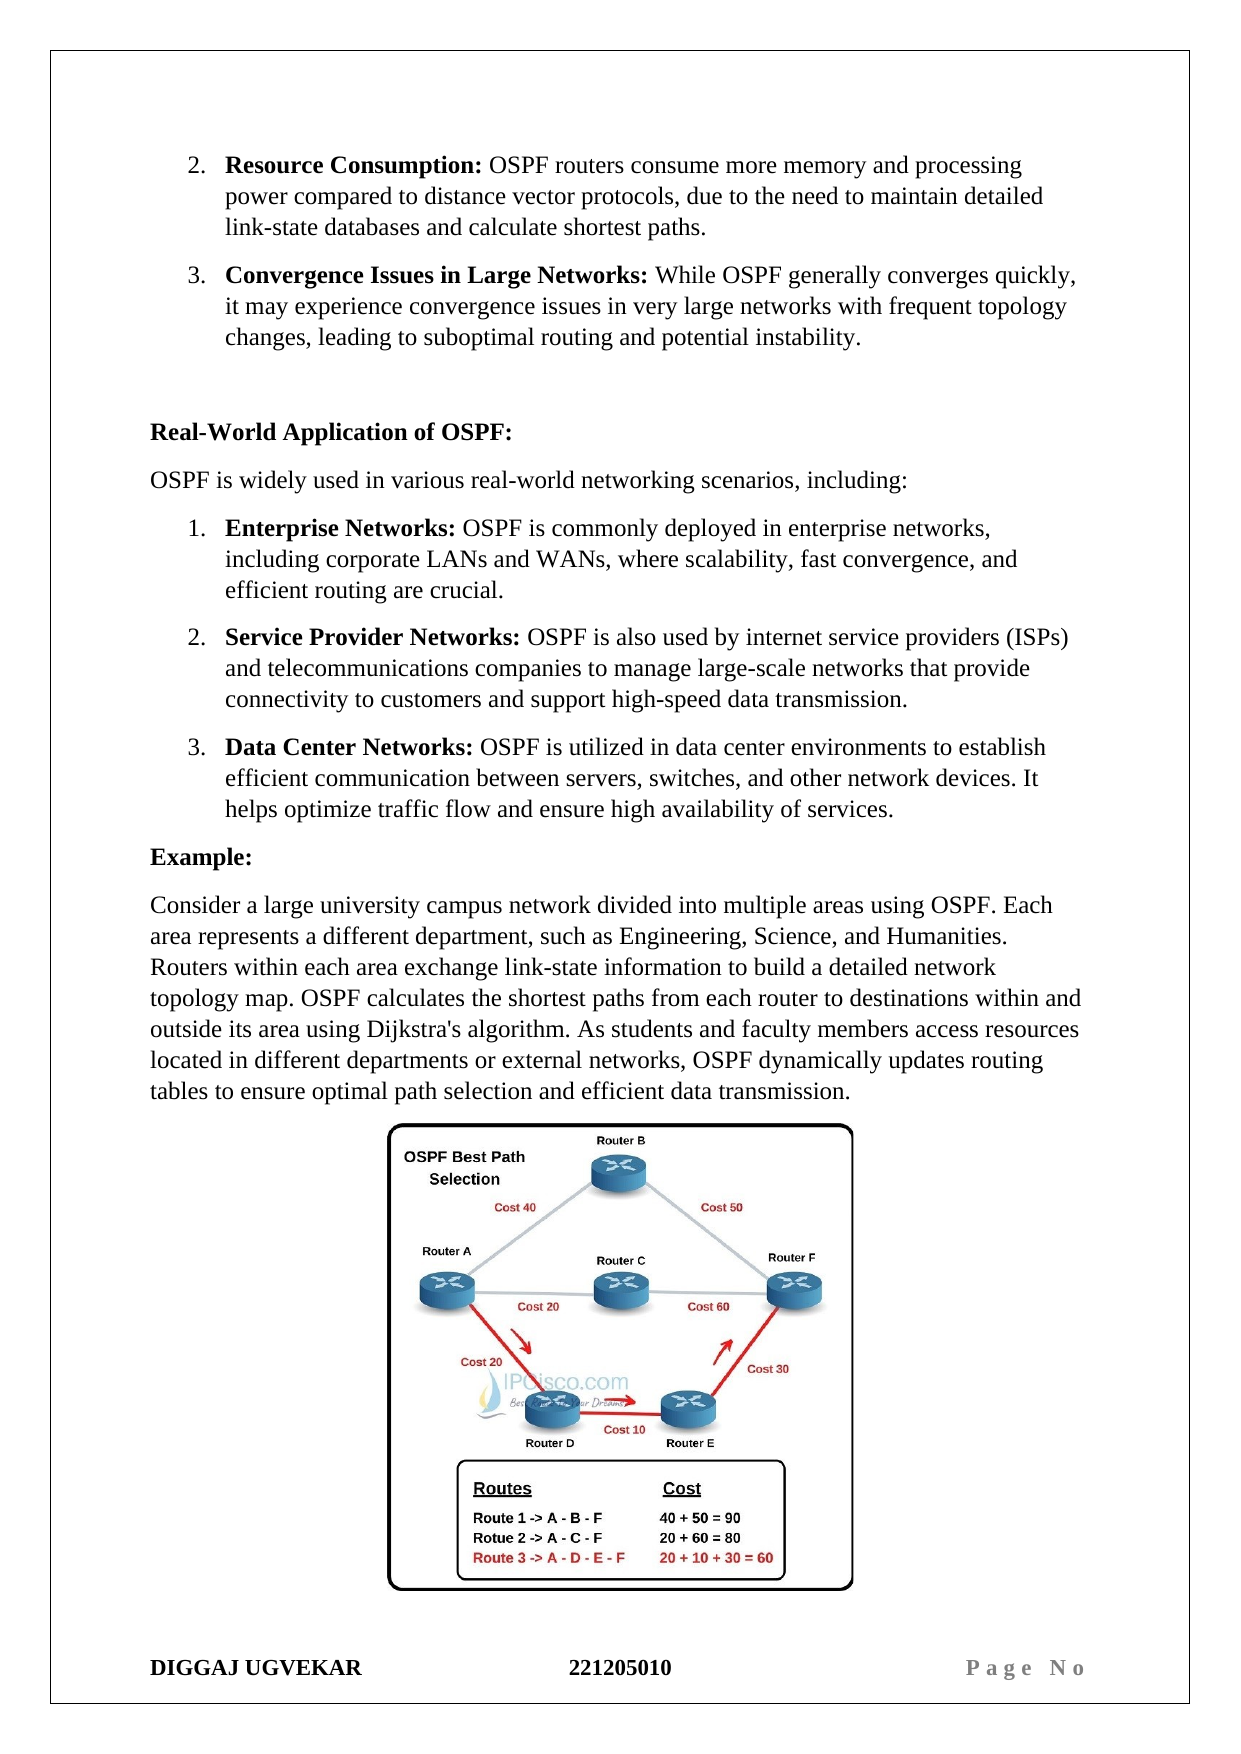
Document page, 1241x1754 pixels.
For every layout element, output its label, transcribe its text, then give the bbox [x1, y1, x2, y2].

list Data Center Networks: OSPF is utilized in data center environments to establish efficient communication between servers, switches, and other network devices. It helps optimize traffic flow and ensure high availability of services. [187, 732, 1090, 823]
list Convergence Issues in Large Networks: While OSPF generally converges quickly, it may experience convergence issues in very large networks with frequent topology changes, leading to suboptimal routing and potential instability. [187, 260, 1090, 351]
list Enterprise Networks: OSPF is commonly deployed in enterprise networks, including corporate LANs and WANs, where scalability, fast convergence, and efficient routing are crucial. [187, 513, 1090, 603]
text OSPF is widely used in various real-world networking scenarios, including: [150, 465, 1090, 494]
text Real-World Application of OSPF: [150, 417, 1090, 446]
list Resource Consumption: OSPF routers consume more memory and processing power compared to distance vector protocols, due to the need to maintain detailed link-state databases and calculate shortest paths. [187, 150, 1090, 241]
list Service Provider Networks: OSPF is also used by internet service providers (ISPs) and telecommunications companies to manage large-scale networks that provide connectivity to customers and support high-speed data transmission. [187, 622, 1090, 713]
text Example: [150, 842, 1090, 871]
picture [386, 1123, 854, 1591]
text Consider a large university campus network divided into multiple areas using OSPF. Each area represents a different department, such as Engineering, Science, and Humanities. Routers within each area exchange link-state information to build a detailed network topology map. OSPF calculates the shortest paths from each router to destinations within and outside its area using Dijkstra's algorithm. As students and faculty members access resources located in different departments or external networks, OSPF dynamically updates routing tables to ensure optimal path selection and efficient data transmission. [150, 890, 1090, 1105]
